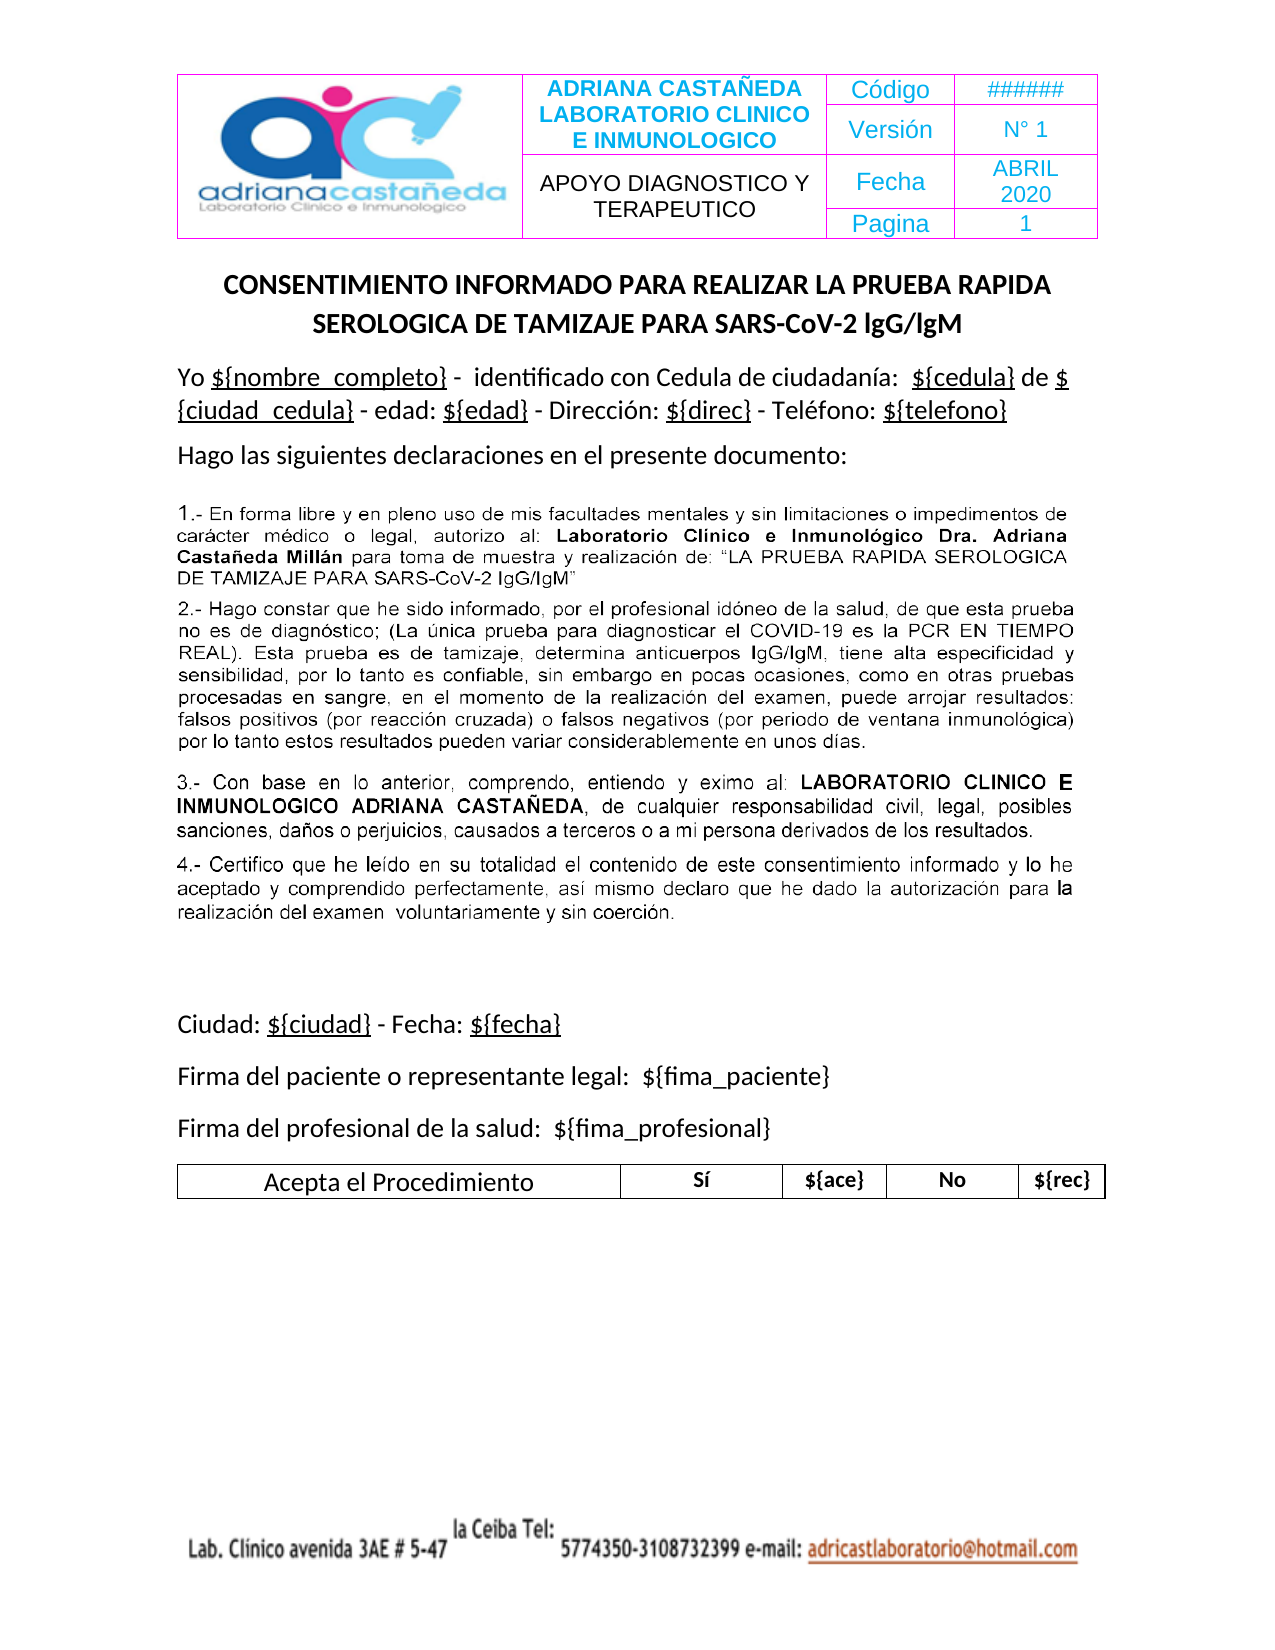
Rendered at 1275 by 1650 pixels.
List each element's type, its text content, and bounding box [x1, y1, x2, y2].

table_header Acepta el Procedimiento [178, 1165, 620, 1198]
text CONSENTIMIENTO INFORMADO PARA REALIZAR LA PRUEBA RAPIDA SEROLOGICA DE TAMIZAJE PARA SARS-CoV-2 lgG/lgM [177, 266, 1098, 341]
text Ciudad: ${ciudad} - Fecha: ${fecha} [177, 1007, 1098, 1040]
text Hago las siguientes declaraciones en el presente documento: [177, 438, 1098, 472]
text Firma del profesional de la salud: ${fima_profesional} [177, 1111, 1098, 1144]
table_header ${ace} [783, 1165, 886, 1198]
picture [177, 774, 1072, 841]
picture [189, 77, 510, 235]
table_header ${rec} [1019, 1165, 1104, 1198]
table_header Sí [621, 1165, 782, 1198]
picture [1051, 856, 1072, 872]
text Firma del paciente o representante legal: ${fima_paciente} [177, 1059, 1098, 1092]
picture [177, 856, 1048, 923]
text Yo ${nombre_completo} - identificado con Cedula de ciudadanía: ${cedula} de ${ciudad_cedula} - edad: ${edad} - Dirección: ${direc} - Teléfono: ${telefono} [177, 360, 1098, 426]
picture [177, 505, 1067, 588]
picture [178, 601, 1074, 751]
table_header No [887, 1165, 1018, 1198]
picture [177, 1504, 1095, 1577]
